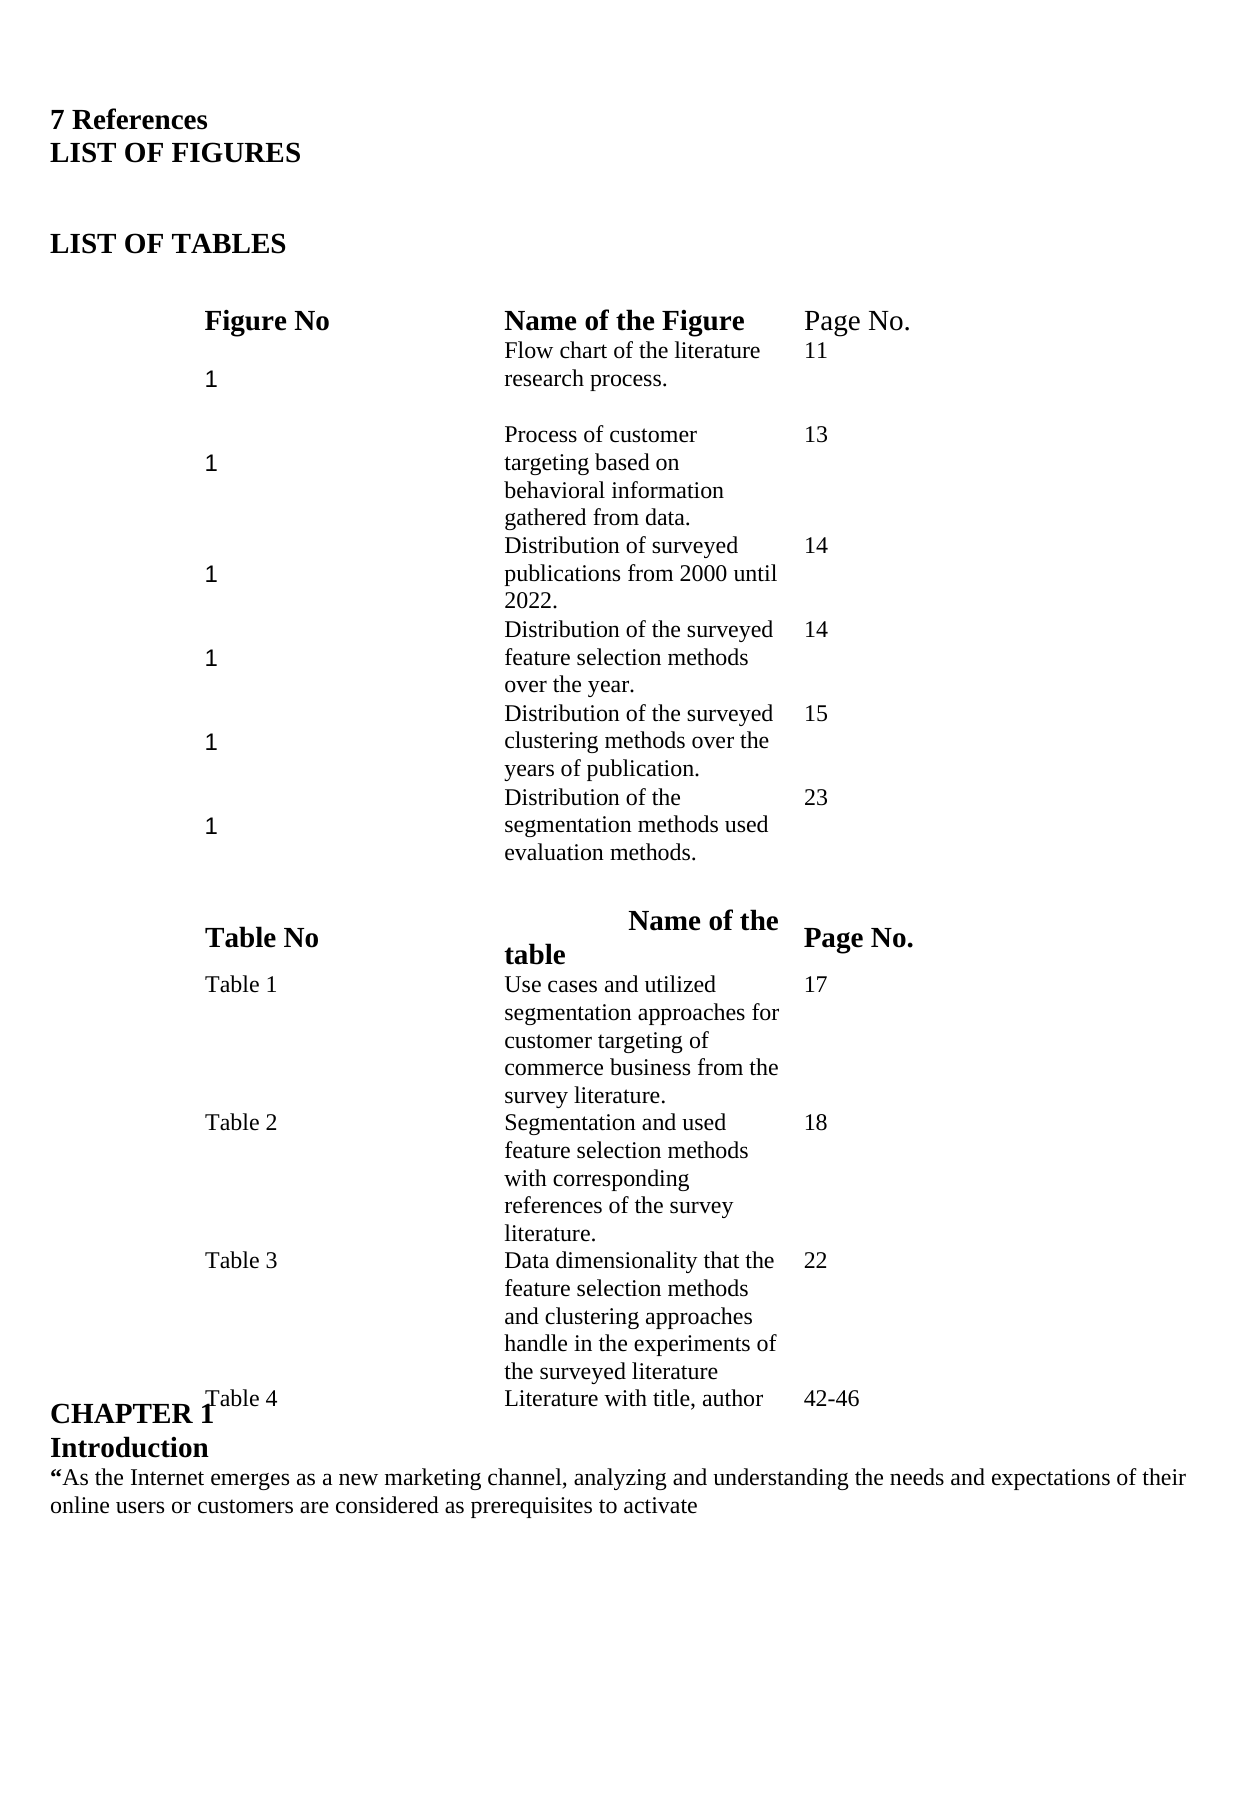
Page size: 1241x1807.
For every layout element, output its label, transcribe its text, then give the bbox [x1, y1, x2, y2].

text CHAPTER 1 [50, 289, 1191, 1430]
text “As the Internet emerges as a new marketing channel, analyzing and understanding the needs and expectations of their online users or customers are considered as prerequisites to activate [50, 1463, 1191, 1518]
text LIST OF FIGURES [50, 136, 1191, 169]
text LIST OF TABLES [50, 227, 1191, 260]
text 7 References [50, 102, 1191, 136]
text Introduction [50, 1430, 1191, 1463]
